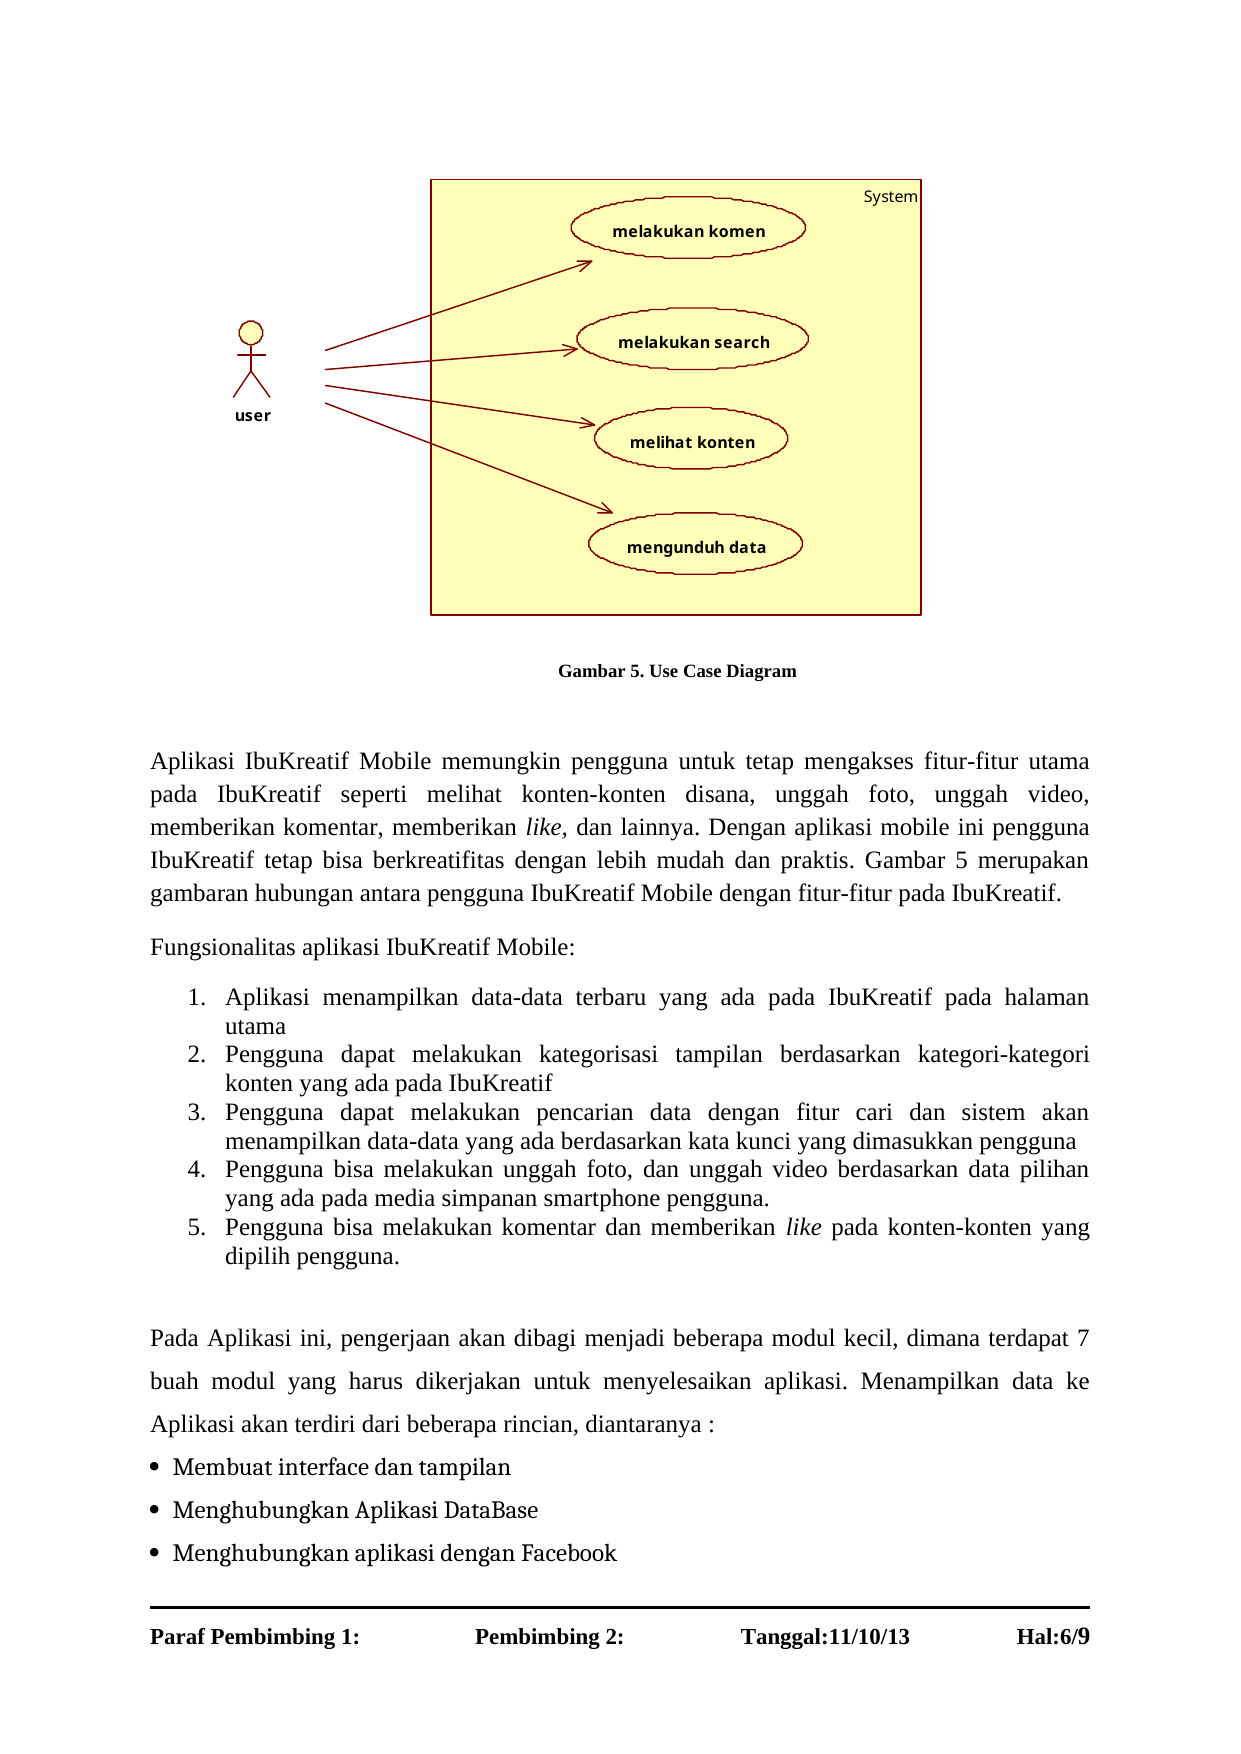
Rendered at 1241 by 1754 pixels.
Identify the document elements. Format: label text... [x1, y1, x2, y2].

text Aplikasi IbuKreatif Mobile memungkin pengguna untuk tetap mengakses fitur-fitur utama pada IbuKreatif seperti melihat konten-konten disana, unggah foto, unggah video, memberikan komentar, memberikan like, dan lainnya. Dengan aplikasi mobile ini pengguna IbuKreatif tetap bisa berkreatifitas dengan lebih mudah dan praktis. Gambar 5 merupakan gambaran hubungan antara pengguna IbuKreatif Mobile dengan fitur-fitur pada IbuKreatif. [150, 746, 1090, 907]
list Menghubungkan aplikasi dengan Facebook [150, 1539, 1090, 1568]
text Pada Aplikasi ini, pengerjaan akan dibagi menjadi beberapa modul kecil, dimana terdapat 7 buah modul yang harus dikerjakan untuk menyelesaikan aplikasi. Menampilkan data ke Aplikasi akan terdiri dari beberapa rincian, diantaranya : [150, 1323, 1090, 1438]
text Gambar 5. Use Case Diagram [525, 660, 1090, 682]
list Pengguna dapat melakukan pencarian data dengan fitur cari dan sistem akan menampilkan data-data yang ada berdasarkan kata kunci yang dimasukkan pengguna [187, 1097, 1090, 1154]
text Fungsionalitas aplikasi IbuKreatif Mobile: [150, 932, 1090, 961]
list Aplikasi menampilkan data-data terbaru yang ada pada IbuKreatif pada halaman utama [187, 982, 1090, 1039]
list Membuat interface dan tampilan [150, 1453, 1090, 1481]
list Pengguna bisa melakukan unggah foto, dan unggah video berdasarkan data pilihan yang ada pada media simpanan smartphone pengguna. [187, 1154, 1090, 1212]
list Pengguna dapat melakukan kategorisasi tampilan berdasarkan kategori-kategori konten yang ada pada IbuKreatif [187, 1039, 1090, 1097]
list Menghubungkan Aplikasi DataBase [150, 1496, 1090, 1524]
list Pengguna bisa melakukan komentar dan memberikan like pada konten-konten yang dipilih pengguna. [187, 1212, 1090, 1269]
